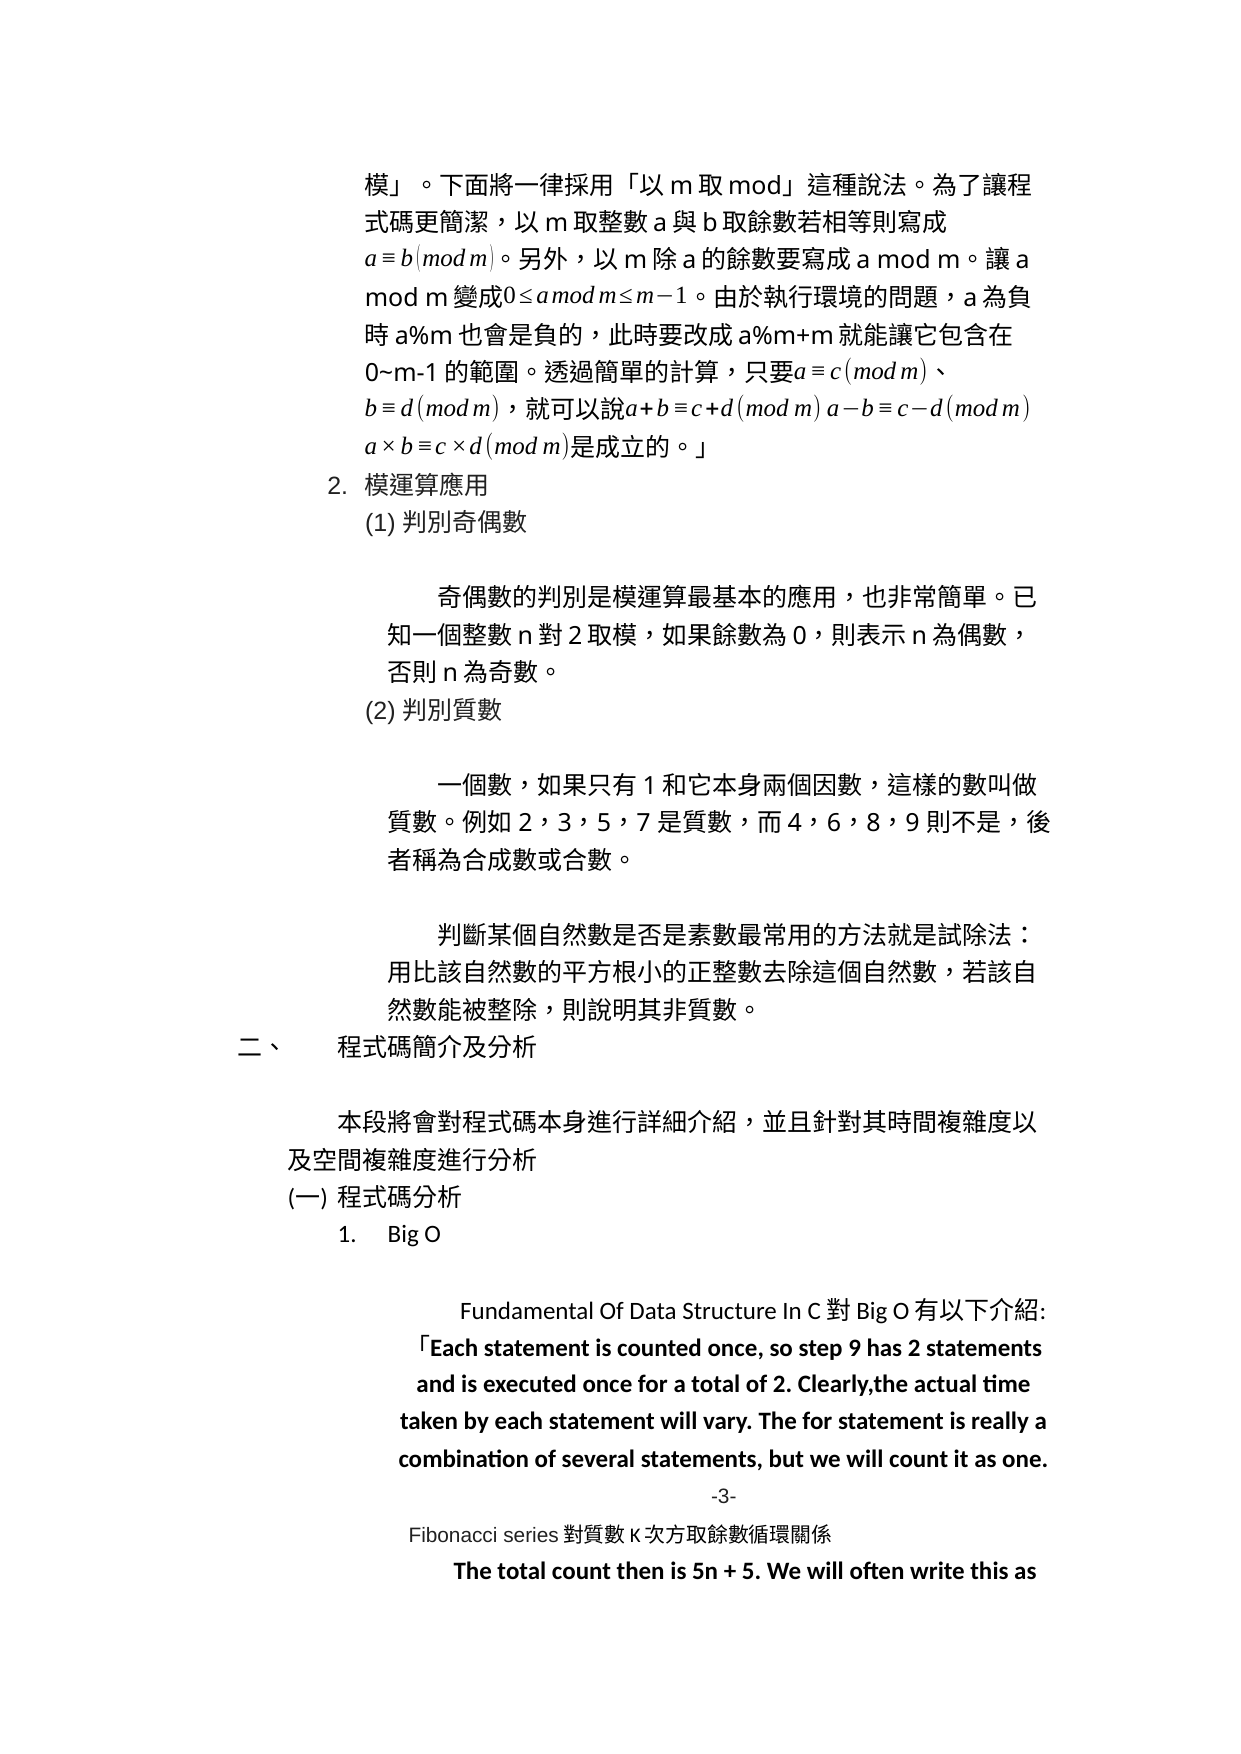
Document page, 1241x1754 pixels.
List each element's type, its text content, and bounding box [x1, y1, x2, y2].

list 一個數，如果只有1和它本身兩個因數，這樣的數叫做質數。例如 2，3，5，7 是質數，而 4，6，8，9 則不是，後者稱為合成數或合數。 [387, 764, 1053, 877]
list The total count then is 5n + 5. We will often write this as [394, 1552, 1053, 1589]
list 判別質數 [365, 689, 1053, 727]
list Big O [337, 1214, 1053, 1252]
list Fundamental Of Data Structure In C對Big O有以下介紹:「Each statement is counted once, so step 9 has 2 statements and is executed once for a total of 2. Clearly,the actual time taken by each statement will vary. The for statement is really a combination of several statements, but we will count it as one. -3- [394, 1289, 1053, 1514]
list 奇偶數的判別是模運算最基本的應用，也非常簡單。已知一個整數n對2取模，如果餘數為0，則表示n為偶數，否則n為奇數。 [387, 577, 1053, 689]
list 模」。下面將一律採用「以m取mod」這種說法。為了讓程式碼更簡潔，以m取整數a與b取餘數若相等則寫成。另外，以m除a的餘數要寫成a mod m。讓a mod m變成。由於執行環境的問題，a為負時a%m也會是負的，此時要改成a%m+m就能讓它包含在0~m-1的範圍。透過簡單的計算，只要、，就可以說 是成立的。」 [364, 164, 1053, 464]
list 判斷某個自然數是否是素數最常用的方法就是試除法：用比該自然數的平方根小的正整數去除這個自然數，若該自然數能被整除，則說明其非質數。 [387, 877, 1053, 1027]
list 程式碼分析 [287, 1177, 1053, 1214]
list 判別奇偶數 [365, 502, 1053, 539]
list 模運算應用 [327, 464, 1053, 502]
list 本段將會對程式碼本身進行詳細介紹，並且針對其時間複雜度以及空間複雜度進行分析 [287, 1102, 1053, 1177]
list 程式碼簡介及分析 [237, 1027, 1053, 1064]
text Fibonacci series對質數K次方取餘數循環關係 [187, 1514, 1053, 1552]
